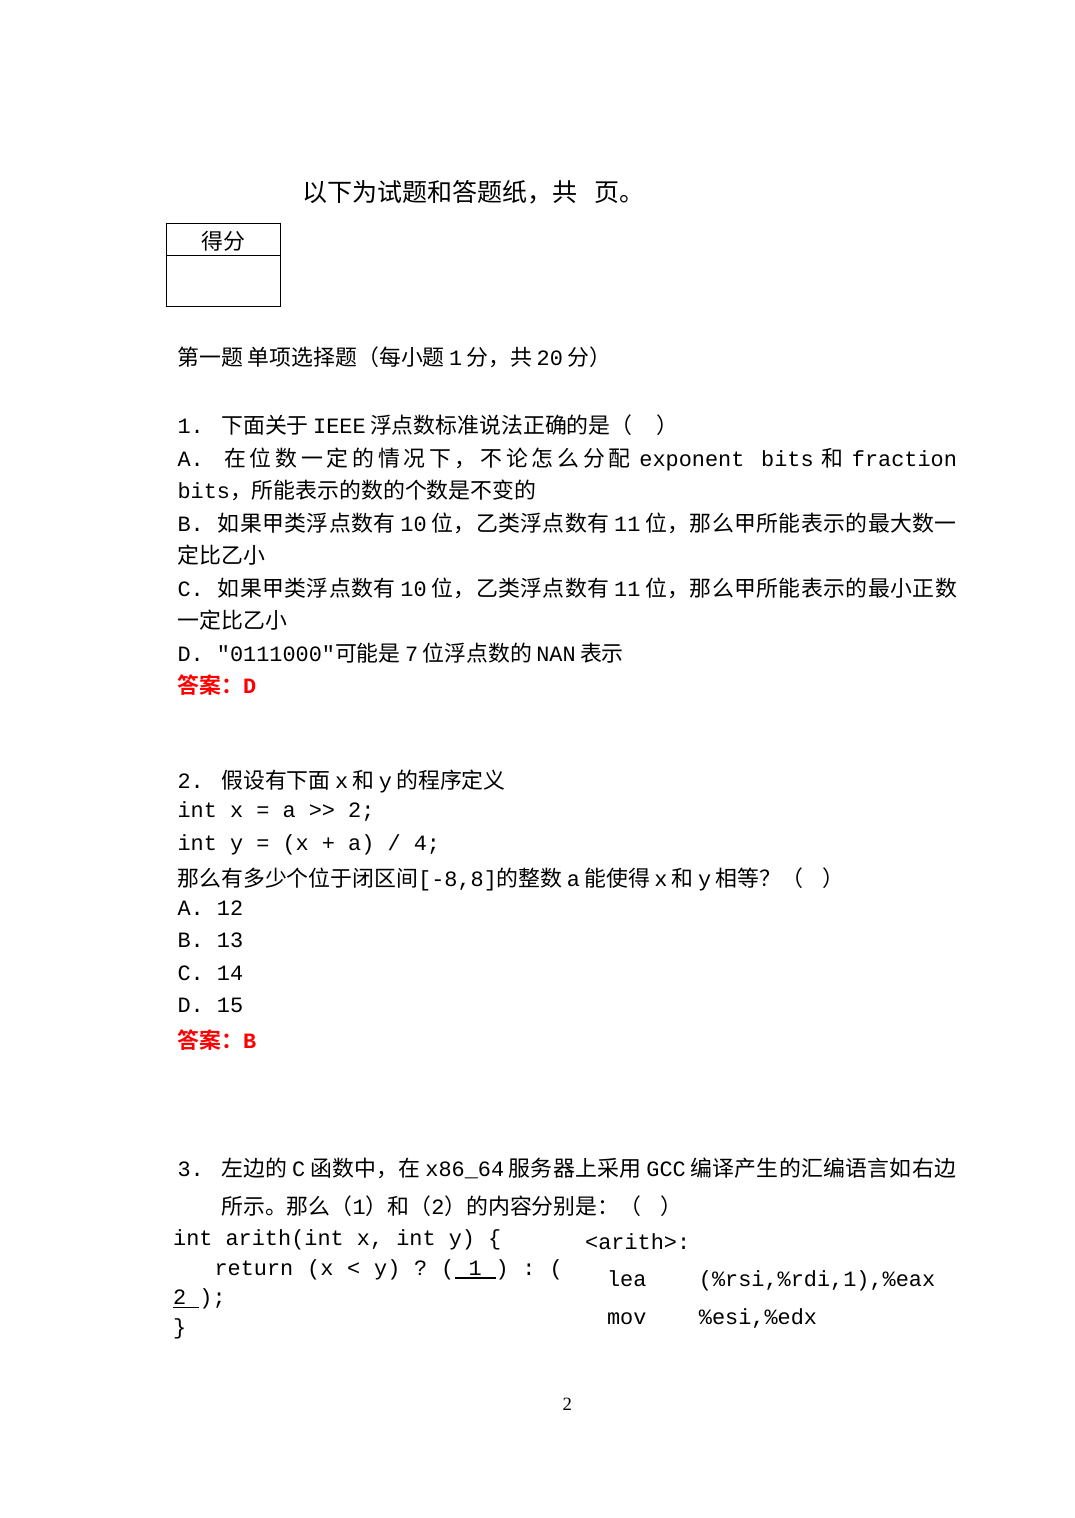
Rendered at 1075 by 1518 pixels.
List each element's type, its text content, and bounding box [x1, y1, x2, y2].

text A. 12 [177, 893, 957, 926]
text D. 15 [177, 991, 957, 1023]
list 左边的C函数中，在x86_64服务器上采用GCC编译产生的汇编语言如右边所示。那么（1）和（2）的内容分别是：（ ） [177, 1151, 957, 1221]
text int y = (x + a) / 4; [177, 828, 957, 861]
text int x = a >> 2; [177, 796, 957, 828]
text C. 如果甲类浮点数有10位，乙类浮点数有11位，那么甲所能表示的最小正数一定比乙小 [177, 570, 957, 635]
table_cell [167, 256, 280, 306]
subtitle 第一题 单项选择题（每小题1分，共20分） [177, 339, 957, 371]
text 那么有多少个位于闭区间[-8,8]的整数a能使得x和y相等？（ ） [177, 861, 957, 893]
text B. 13 [177, 926, 957, 958]
text C. 14 [177, 958, 957, 991]
text A. 在位数一定的情况下，不论怎么分配exponent bits和fraction bits，所能表示的数的个数是不变的 [177, 440, 957, 505]
text D. "0111000"可能是7位浮点数的NAN表示 [177, 635, 957, 668]
table_header 得分 [167, 224, 280, 255]
list 假设有下面x和y的程序定义 [177, 763, 957, 796]
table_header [574, 1227, 972, 1346]
text 答案：B [177, 1023, 957, 1056]
text 答案：D [177, 668, 957, 700]
text B. 如果甲类浮点数有10位，乙类浮点数有11位，那么甲所能表示的最大数一定比乙小 [177, 505, 957, 570]
text 以下为试题和答题纸，共 页。 [177, 158, 957, 223]
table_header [162, 1227, 574, 1346]
list 下面关于IEEE浮点数标准说法正确的是（ ） [177, 408, 957, 440]
